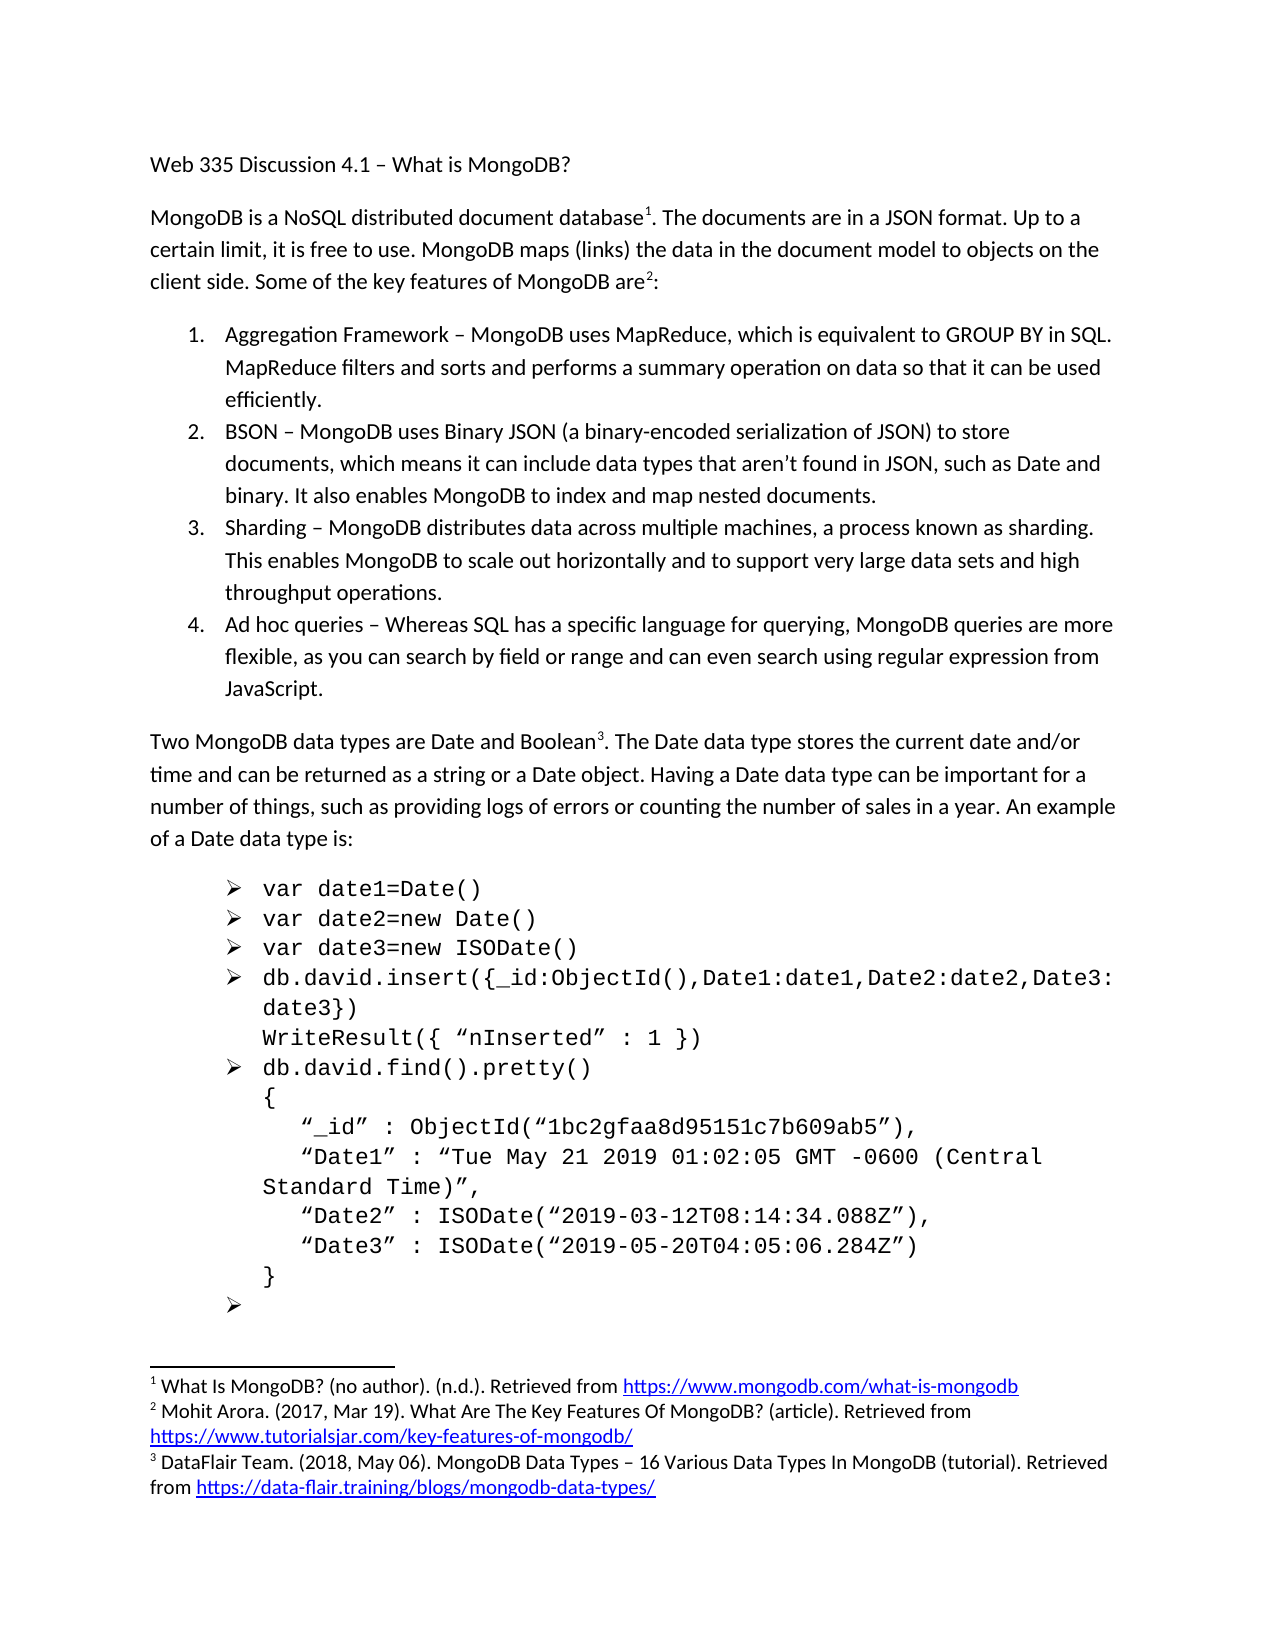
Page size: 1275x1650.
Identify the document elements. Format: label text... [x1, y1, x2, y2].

list BSON – MongoDB uses Binary JSON (a binary-encoded serialization of JSON) to store documents, which means it can include data types that aren’t found in JSON, such as Date and binary. It also enables MongoDB to index and map nested documents. [187, 417, 1125, 509]
list “_id” : ObjectId(“1bc2gfaa8d95151c7b609ab5”), [262, 1115, 1125, 1141]
list “Date1” : “Tue May 21 2019 01:02:05 GMT -0600 (Central Standard Time)”, [262, 1145, 1125, 1201]
list Sharding – MongoDB distributes data across multiple machines, a process known as sharding. This enables MongoDB to scale out horizontally and to support very large data sets and high throughput operations. [187, 513, 1125, 606]
list Aggregation Framework – MongoDB uses MapReduce, which is equivalent to GROUP BY in SQL. MapReduce filters and sorts and performs a summary operation on data so that it can be used efficiently. [187, 320, 1125, 413]
list var date1=Date() [225, 877, 1125, 903]
list WriteResult({ “nInserted” : 1 }) [262, 1026, 1125, 1052]
list “Date3” : ISODate(“2019-05-20T04:05:06.284Z”) [262, 1234, 1125, 1261]
list “Date2” : ISODate(“2019-03-12T08:14:34.088Z”), [262, 1205, 1125, 1231]
list Ad hoc queries – Whereas SQL has a specific language for querying, MongoDB queries are more flexible, as you can search by field or range and can even search using regular expression from JavaScript. [187, 610, 1125, 702]
list db.david.insert({_id:ObjectId(),Date1:date1,Date2:date2,Date3:date3}) [225, 966, 1125, 1022]
text Two MongoDB data types are Date and Boolean. The Date data type stores the current date and/or time and can be returned as a string or a Date object. Having a Date data type can be important for a number of things, such as providing logs of errors or counting the number of sales in a year. An example of a Date data type is: [150, 727, 1125, 852]
list var date2=new Date() [225, 907, 1125, 933]
text MongoDB is a NoSQL distributed document database. The documents are in a JSON format. Up to a certain limit, it is free to use. MongoDB maps (links) the data in the document model to objects on the client side. Some of the key features of MongoDB are: [150, 203, 1125, 295]
list { [262, 1086, 1125, 1112]
text Web 335 Discussion 4.1 – What is MongoDB? [150, 150, 1125, 178]
list var date3=new ISODate() [225, 937, 1125, 963]
list db.david.find().pretty() [225, 1056, 1125, 1082]
list } [262, 1264, 1125, 1290]
